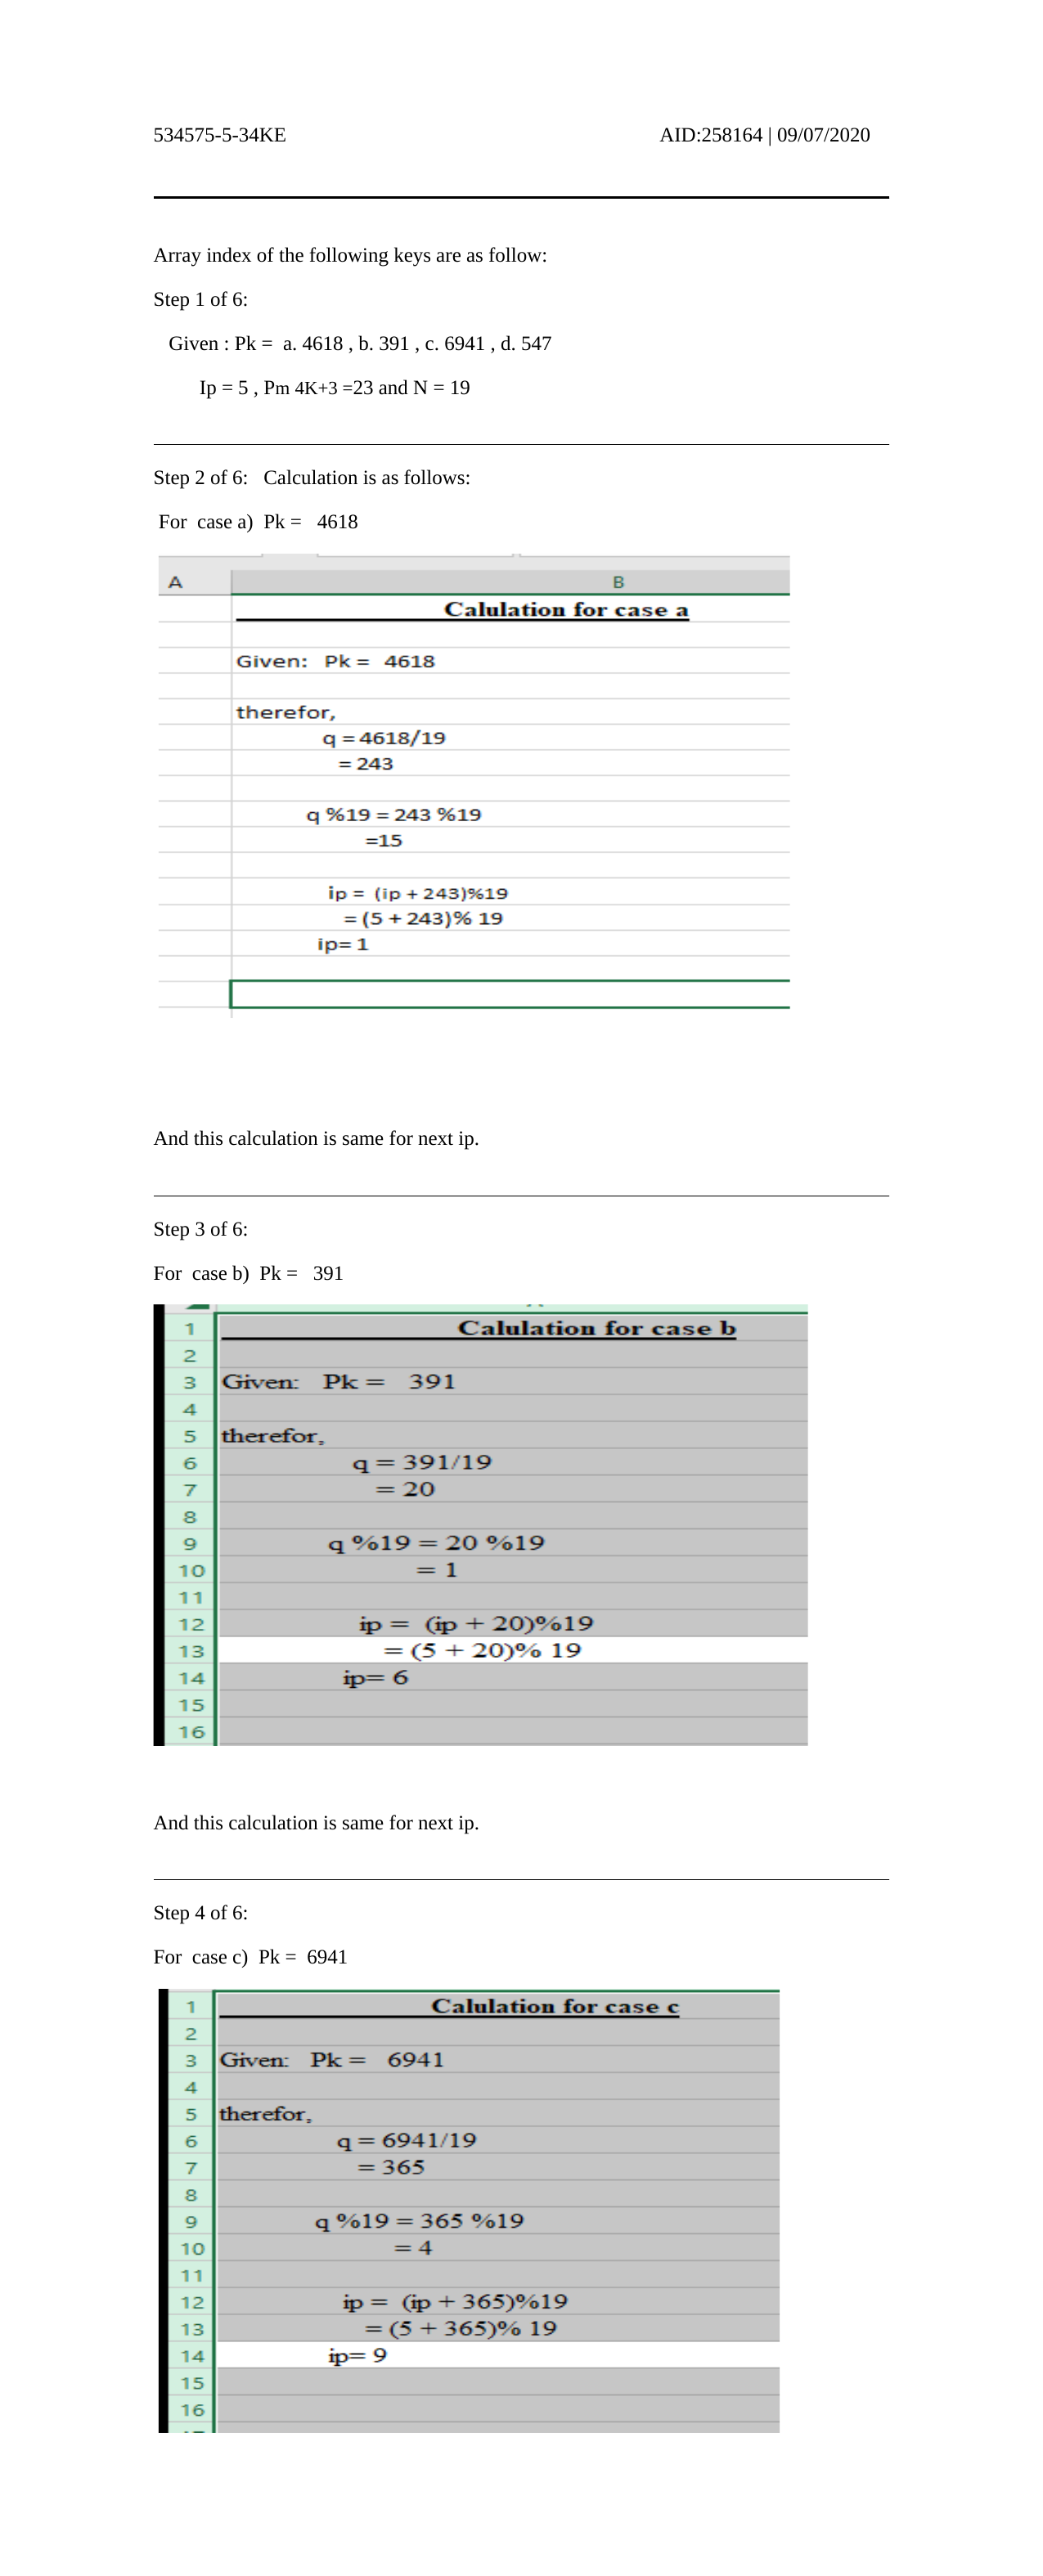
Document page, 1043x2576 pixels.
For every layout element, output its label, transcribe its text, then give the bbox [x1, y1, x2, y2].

text Given : Pk = a. 4618 , b. 391 , c. 6941 , d. 547 [153, 331, 889, 354]
picture [158, 554, 790, 1018]
text Step 2 of 6: Calculation is as follows: [153, 465, 889, 489]
text Ip = 5 , Pm 4K+3 =23 and N = 19 [153, 375, 889, 398]
text For case a) Pk = 4618 [153, 509, 889, 533]
text For case b) Pk = 391 [153, 1261, 889, 1285]
picture [158, 1989, 780, 2433]
text Step 1 of 6: [153, 287, 889, 311]
text 534575-5-34KE AID:258164 | 09/07/2020 [153, 123, 889, 146]
picture [153, 1304, 808, 1746]
text Step 3 of 6: [153, 1217, 889, 1241]
text For case c) Pk = 6941 [153, 1945, 889, 1968]
text And this calculation is same for next ip. [153, 1126, 889, 1150]
text Step 4 of 6: [153, 1901, 889, 1924]
text And this calculation is same for next ip. [153, 1811, 889, 1833]
text Array index of the following keys are as follow: [153, 243, 889, 267]
